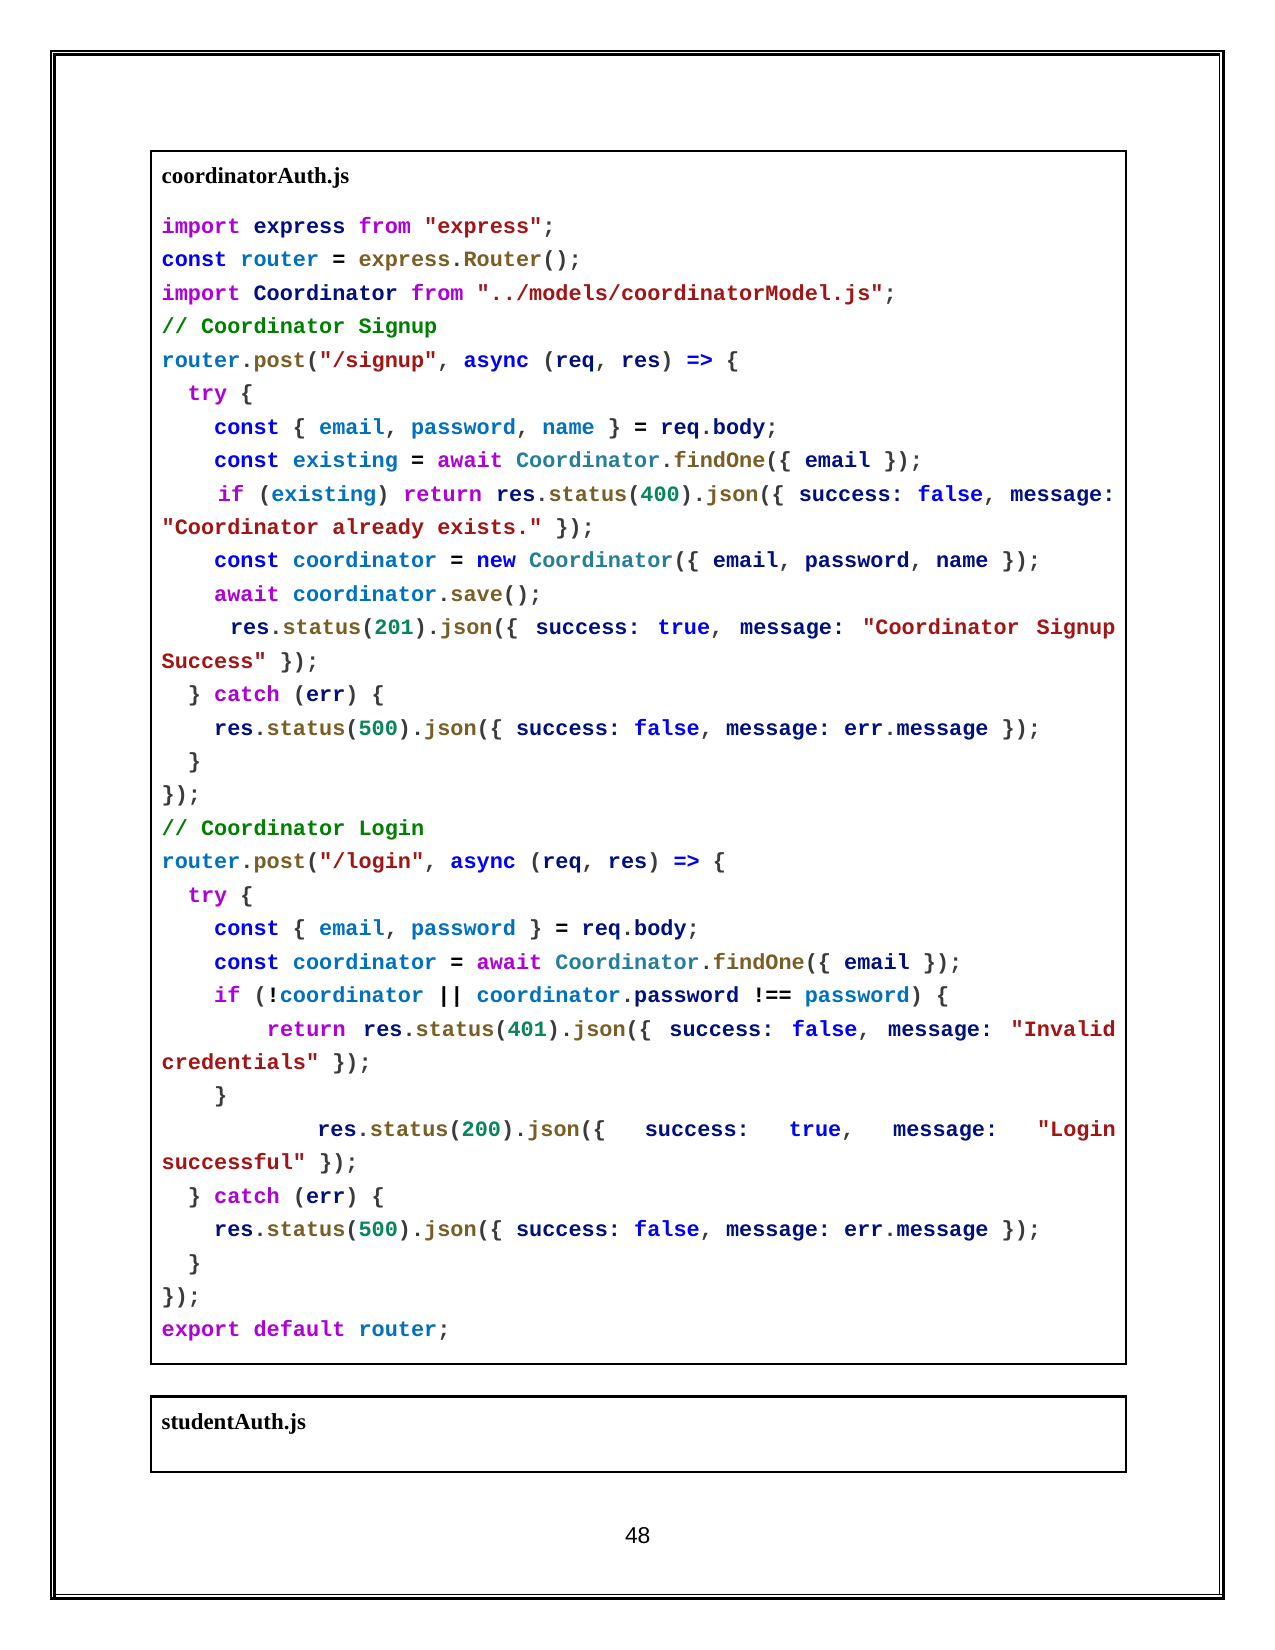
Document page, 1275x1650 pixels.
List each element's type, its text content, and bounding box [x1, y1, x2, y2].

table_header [152, 1398, 1125, 1471]
table_header coordinatorAuth.js import express from "express"; const router = express.Router(); import Coordinator from "../models/coordinatorModel.js"; // Coordinator Signup router.post("/signup", async (req, res) => { try { const { email, password, name } = req.body; const existing = await Coordinator.findOne({ email }); if (existing) return res.status(400).json({ success: false, message: "Coordinator already exists." }); const coordinator = new Coordinator({ email, password, name }); await coordinator.save(); res.status(201).json({ success: true, message: "Coordinator Signup Success" }); } catch (err) { res.status(500).json({ success: false, message: err.message }); } }); // Coordinator Login router.post("/login", async (req, res) => { try { const { email, password } = req.body; const coordinator = await Coordinator.findOne({ email }); if (!coordinator || coordinator.password !== password) { return res.status(401).json({ success: false, message: "Invalid credentials" }); } res.status(200).json({ success: true, message: "Login successful" }); } catch (err) { res.status(500).json({ success: false, message: err.message }); } }); export default router; [152, 152, 1125, 1363]
